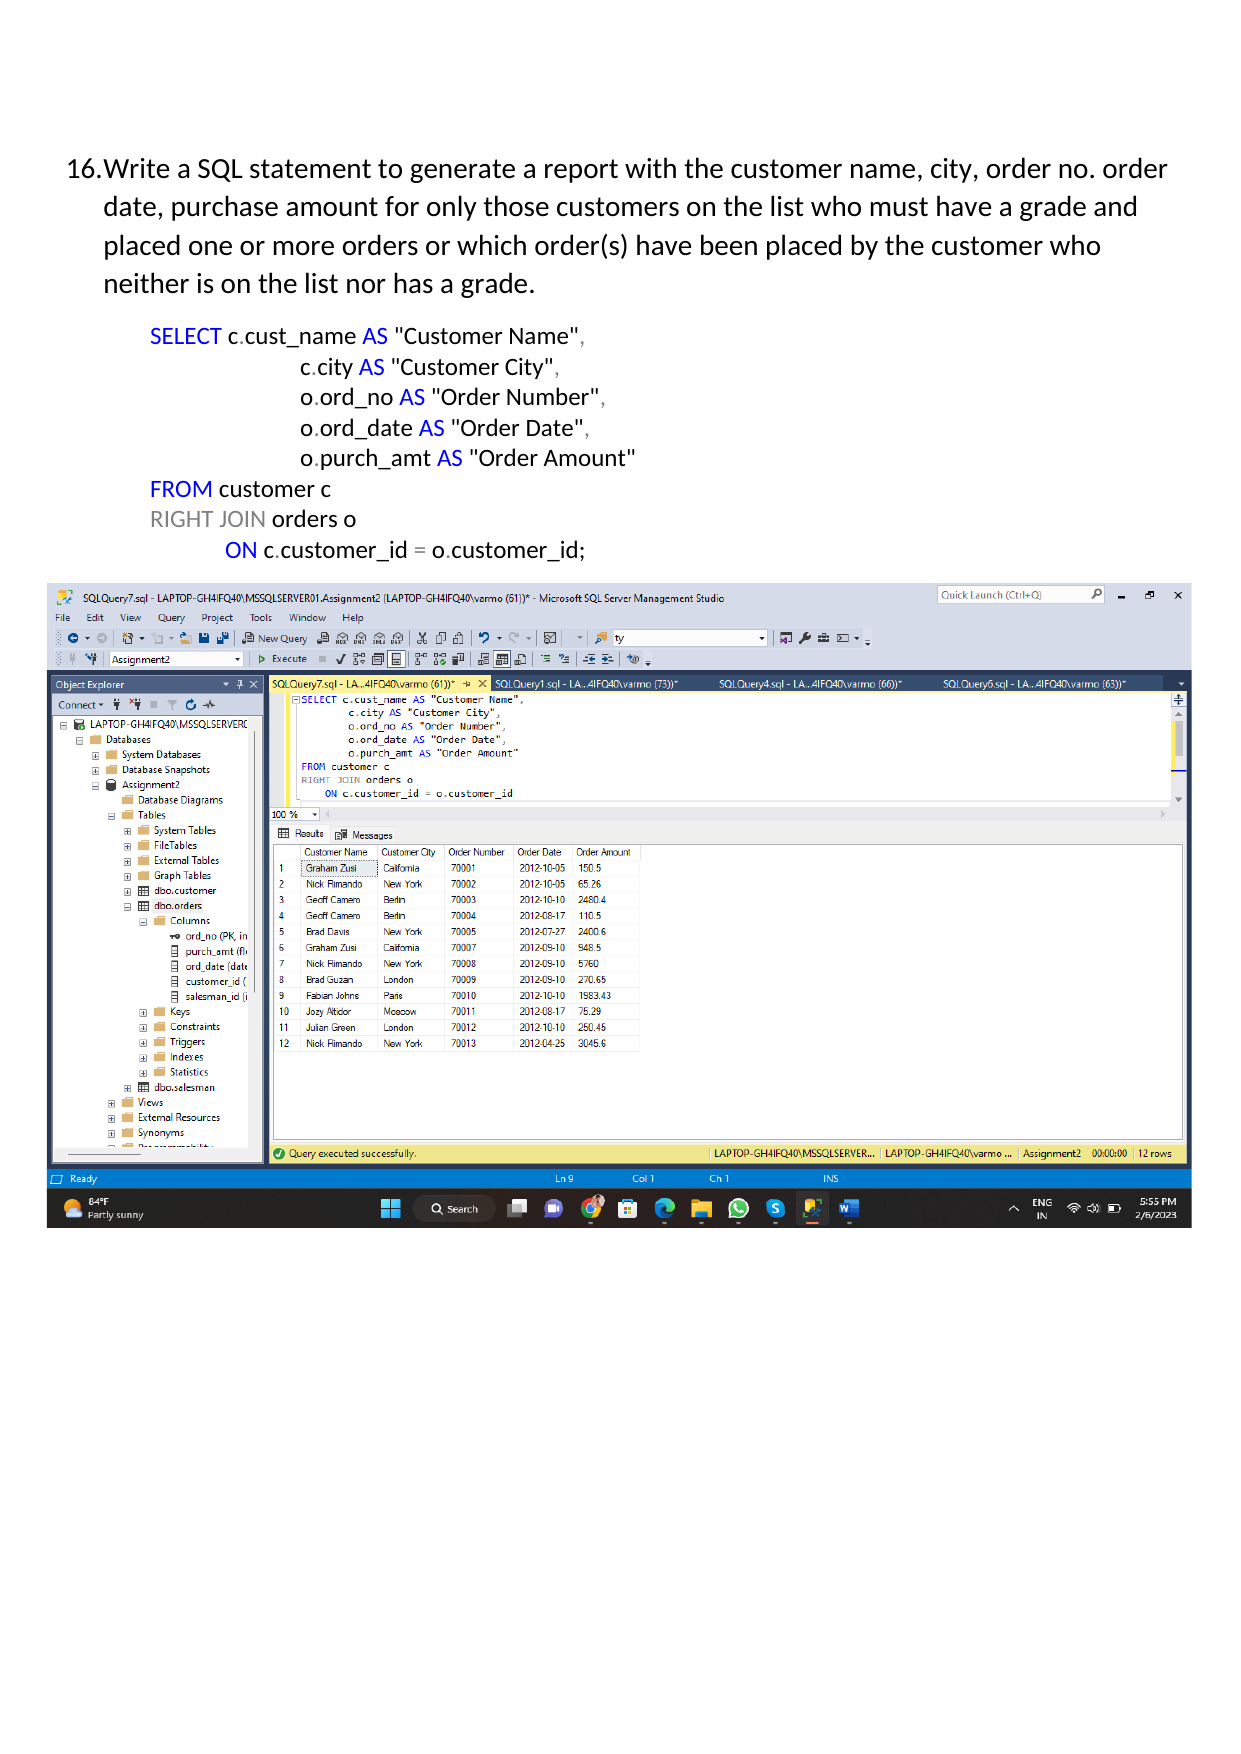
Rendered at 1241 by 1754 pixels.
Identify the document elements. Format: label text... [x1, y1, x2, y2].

text o.ord_no AS "Order Number", [150, 381, 1090, 412]
text o.ord_date AS "Order Date", [150, 412, 1090, 442]
list Write a SQL statement to generate a report with the customer name, city, order no. order date, purchase amount for only those customers on the list who must have a grade and placed one or more orders or which order(s) have been placed by the customer who neither is on the list nor has a grade. [66, 150, 1181, 301]
text FROM customer c [150, 473, 1090, 503]
picture [46, 583, 1192, 1228]
text o.purch_amt AS "Order Amount" [150, 442, 1090, 473]
text c.city AS "Customer City", [150, 351, 1090, 381]
text SELECT c.cust_name AS "Customer Name", [150, 320, 1090, 351]
text RIGHT JOIN orders o [150, 503, 1090, 534]
text ON c.customer_id = o.customer_id; [150, 534, 1181, 564]
